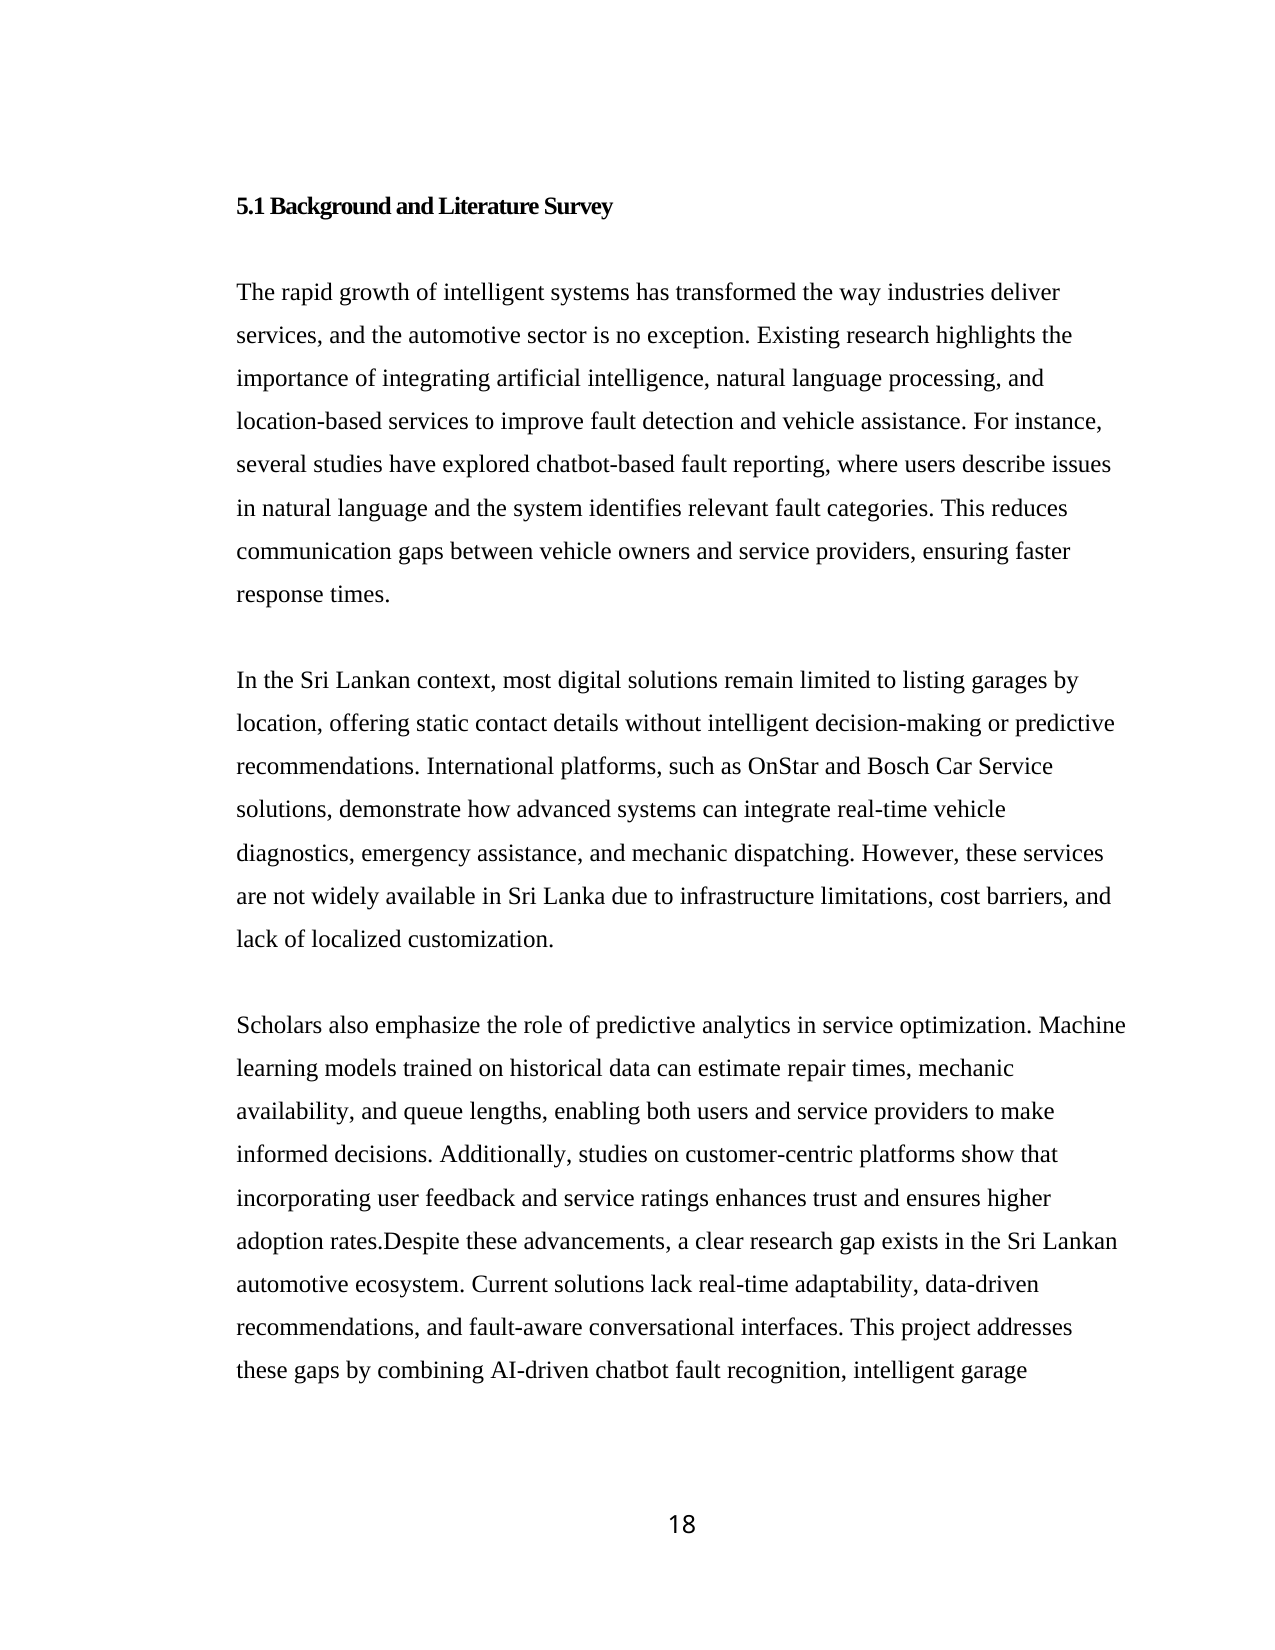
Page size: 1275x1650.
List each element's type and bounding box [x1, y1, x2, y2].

text [236, 148, 1127, 1384]
